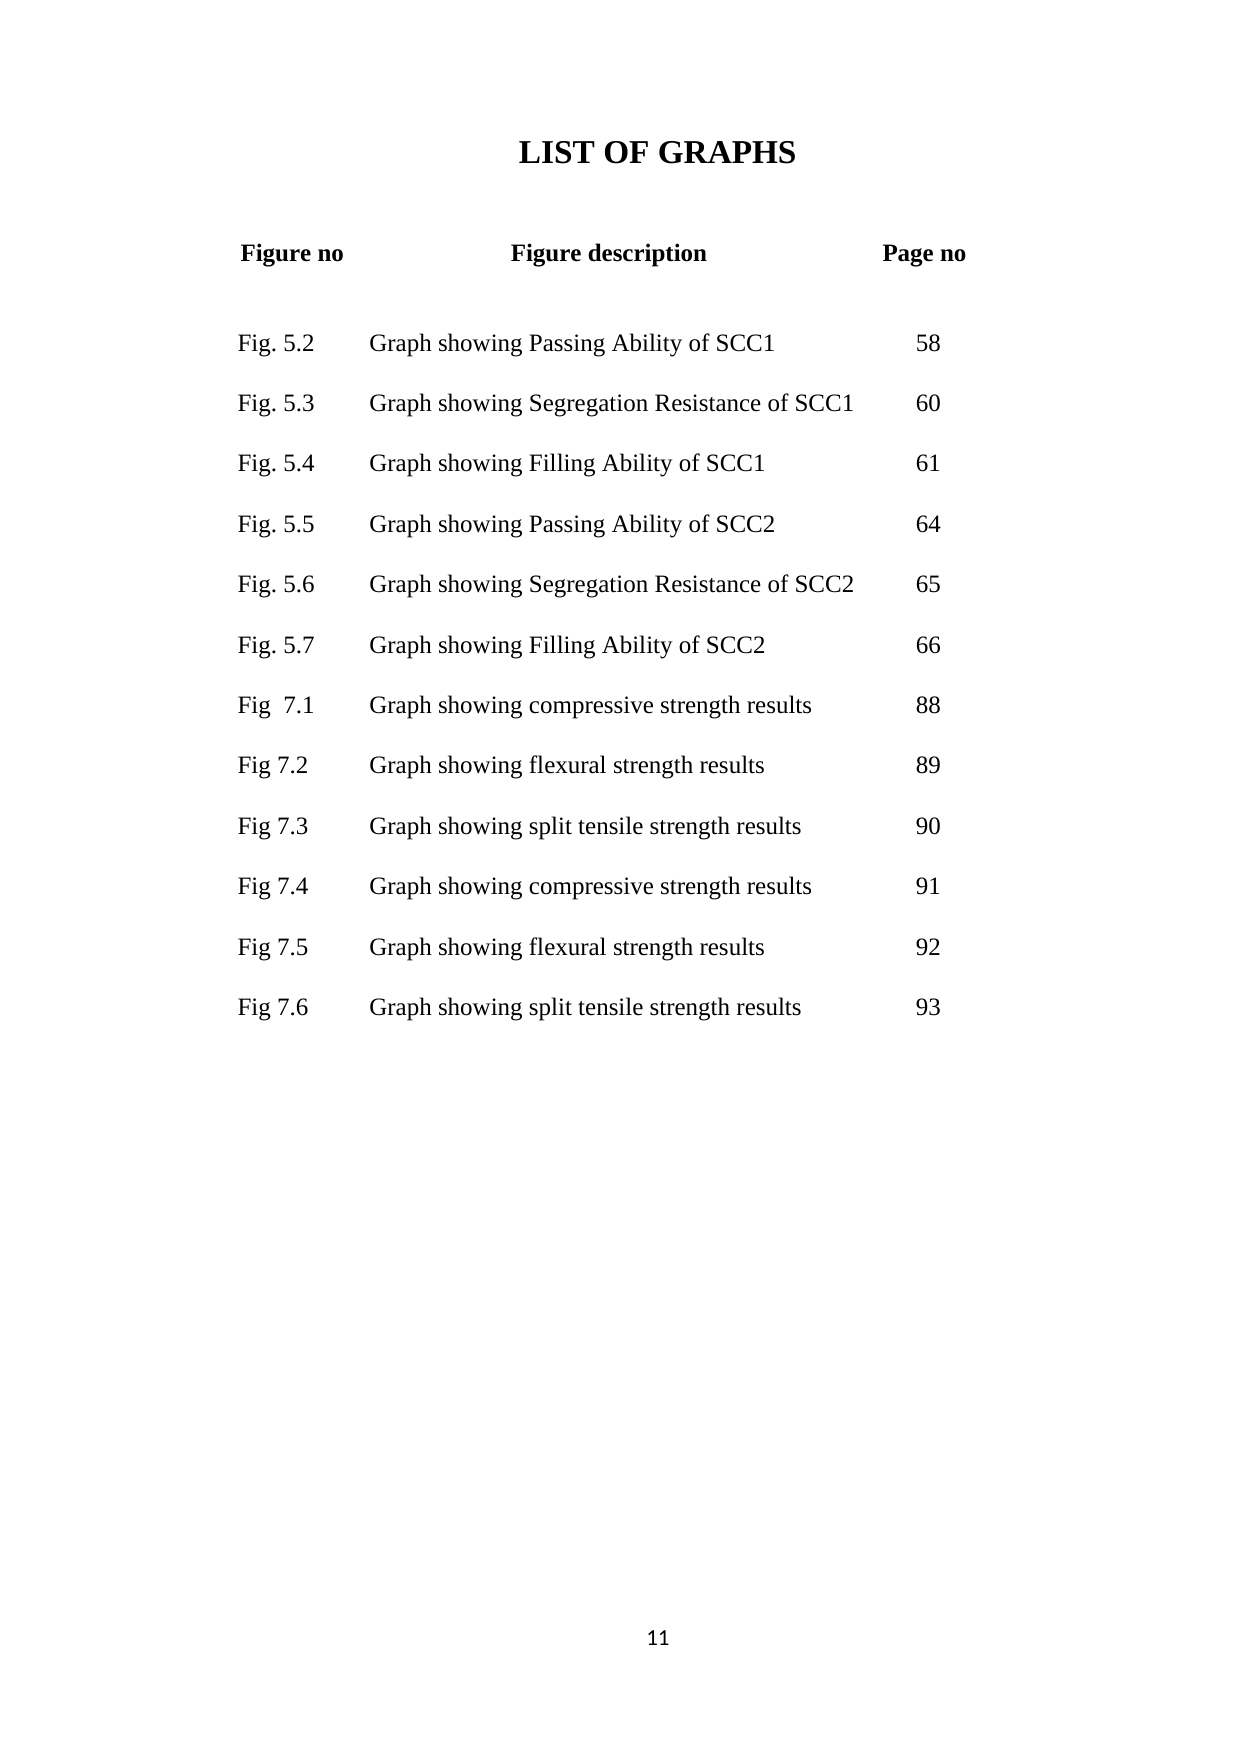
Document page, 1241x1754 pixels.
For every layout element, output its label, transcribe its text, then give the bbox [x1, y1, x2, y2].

table_cell Fig. 5.2 [226, 312, 358, 372]
table_cell Fig 7.2 [226, 735, 358, 795]
table_cell Graph showing flexural strength results [358, 735, 868, 795]
table_cell Graph showing Segregation Resistance of SCC2 [358, 554, 868, 614]
table_cell 58 [868, 312, 988, 372]
table_header Page no [860, 238, 988, 312]
table_cell 93 [868, 976, 988, 1037]
table_cell Graph showing split tensile strength results [358, 976, 868, 1037]
table_cell Fig. 5.6 [226, 554, 358, 614]
table_cell Fig 7.5 [226, 916, 358, 976]
table_cell 64 [868, 493, 988, 553]
table_cell Fig. 5.5 [226, 493, 358, 553]
table_cell 91 [868, 856, 988, 916]
table_cell Graph showing Passing Ability of SCC2 [358, 493, 868, 553]
table_cell 66 [868, 614, 988, 674]
table_cell 88 [868, 674, 988, 735]
table_cell Fig 7.4 [226, 856, 358, 916]
table_cell Fig 7.1 [226, 674, 358, 735]
table_header Figure description [358, 238, 860, 312]
table_cell Graph showing Passing Ability of SCC1 [358, 312, 868, 372]
table_cell 60 [868, 372, 988, 433]
table_cell Graph showing Segregation Resistance of SCC1 [358, 372, 868, 433]
table_cell 61 [868, 433, 988, 493]
table_cell 65 [868, 554, 988, 614]
text LIST OF GRAPHS [225, 132, 1090, 171]
table_header Figure no [226, 238, 358, 312]
table_cell Graph showing compressive strength results [358, 856, 868, 916]
table_cell Fig. 5.3 [226, 372, 358, 433]
table_cell 89 [868, 735, 988, 795]
table_cell Graph showing Filling Ability of SCC1 [358, 433, 868, 493]
table_cell Graph showing Filling Ability of SCC2 [358, 614, 868, 674]
table_cell Fig. 5.4 [226, 433, 358, 493]
table_cell Graph showing compressive strength results [358, 674, 868, 735]
table_cell Fig 7.3 [226, 795, 358, 856]
table_cell 90 [868, 795, 988, 856]
table_cell Graph showing split tensile strength results [358, 795, 868, 856]
table_cell Fig. 5.7 [226, 614, 358, 674]
table_cell Graph showing flexural strength results [358, 916, 868, 976]
table_cell 92 [868, 916, 988, 976]
table_cell Fig 7.6 [226, 976, 358, 1037]
